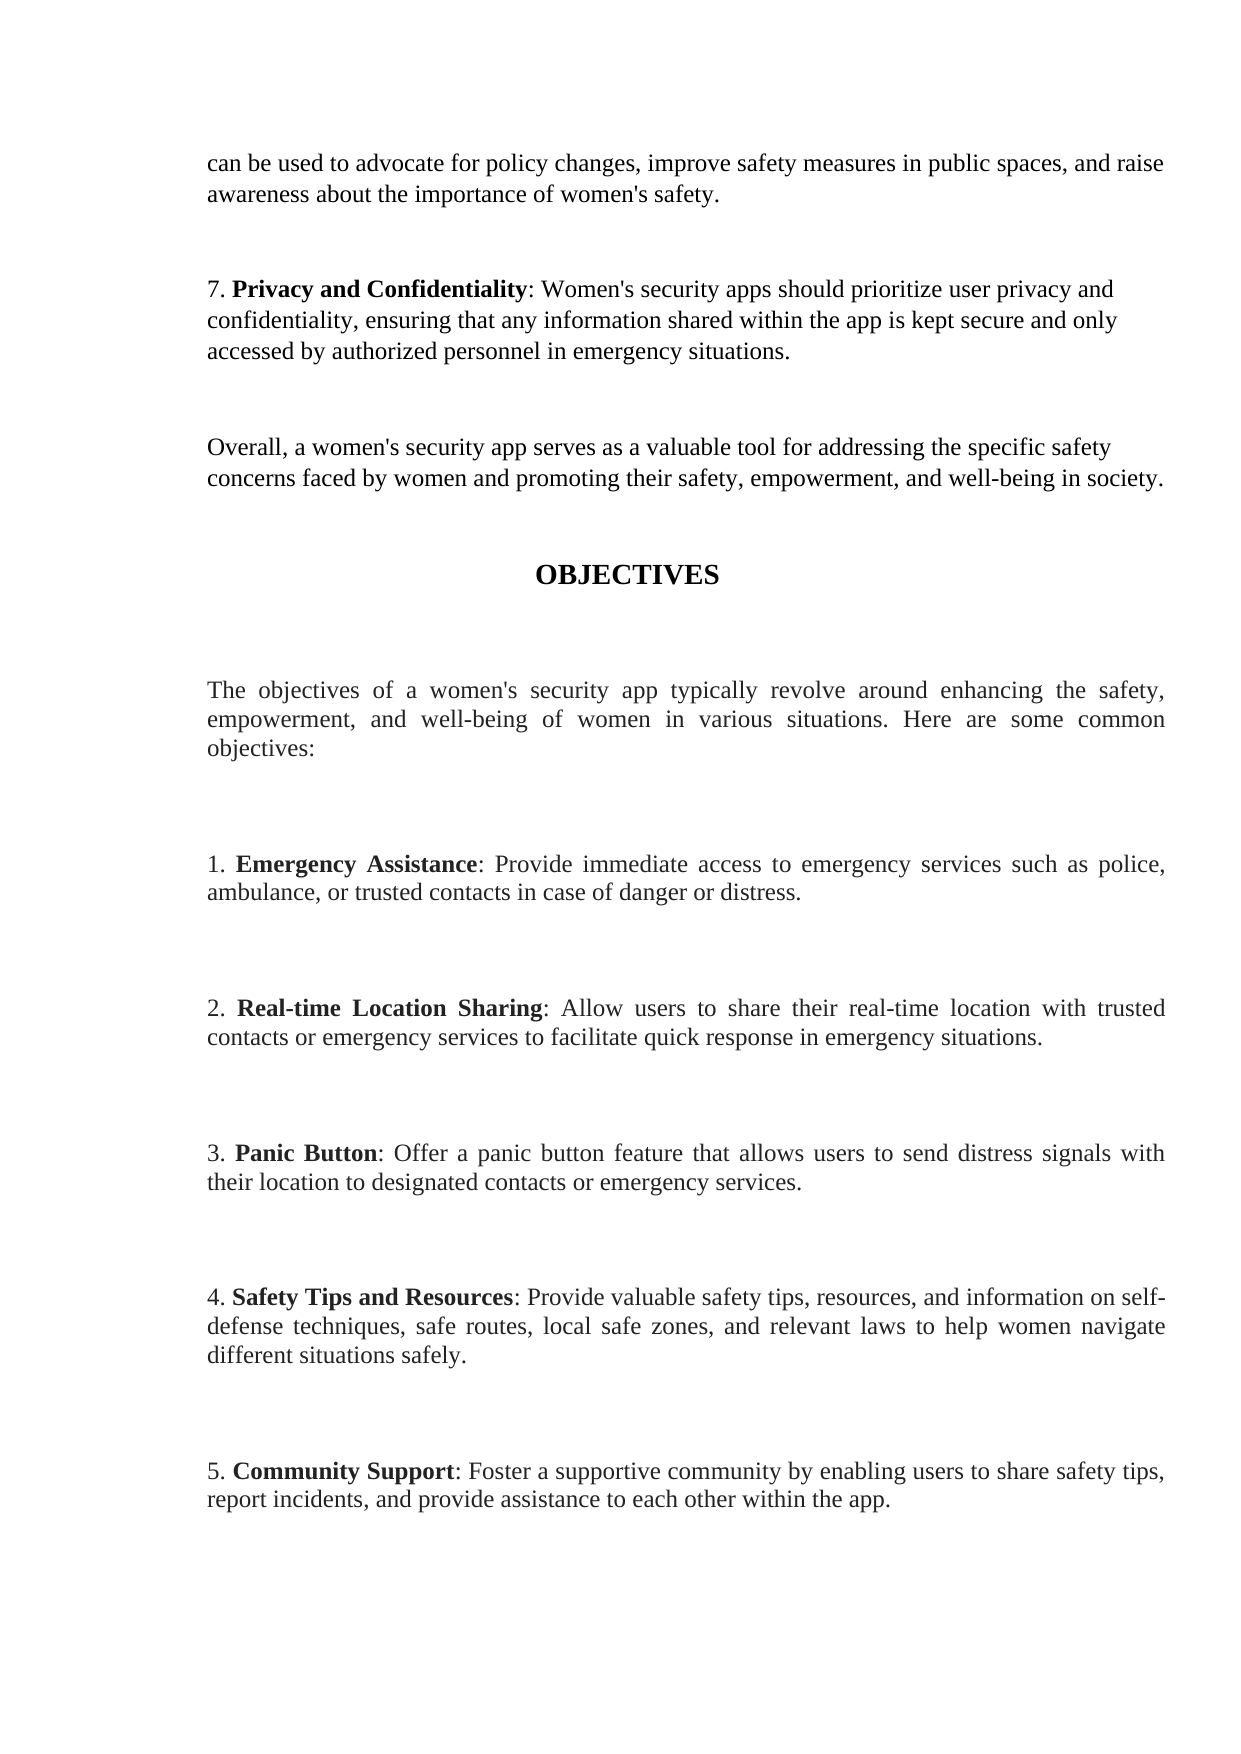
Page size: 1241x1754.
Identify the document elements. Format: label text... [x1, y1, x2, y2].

text 5. Community Support: Foster a supportive community by enabling users to share safety tips, report incidents, and provide assistance to each other within the app. [207, 1456, 1166, 1513]
text Overall, a women's security app serves as a valuable tool for addressing the specific safety concerns faced by women and promoting their safety, empowerment, and well-being in society. [207, 432, 1166, 491]
text OBJECTIVES [207, 557, 1166, 591]
text 7. Privacy and Confidentiality: Women's security apps should prioritize user privacy and confidentiality, ensuring that any information shared within the app is kept secure and only accessed by authorized personnel in emergency situations. [207, 274, 1166, 365]
text 3. Panic Button: Offer a panic button feature that allows users to send distress signals with their location to designated contacts or emergency services. [207, 1138, 1166, 1195]
text 1. Emergency Assistance: Provide immediate access to emergency services such as police, ambulance, or trusted contacts in case of danger or distress. [207, 849, 1166, 906]
text The objectives of a women's security app typically revolve around enhancing the safety, empowerment, and well-being of women in various situations. Here are some common objectives: [207, 675, 1166, 762]
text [207, 148, 1166, 207]
text 4. Safety Tips and Resources: Provide valuable safety tips, resources, and information on self-defense techniques, safe routes, local safe zones, and relevant laws to help women navigate different situations safely. [207, 1282, 1166, 1369]
text 2. Real-time Location Sharing: Allow users to share their real-time location with trusted contacts or emergency services to facilitate quick response in emergency situations. [207, 993, 1166, 1051]
